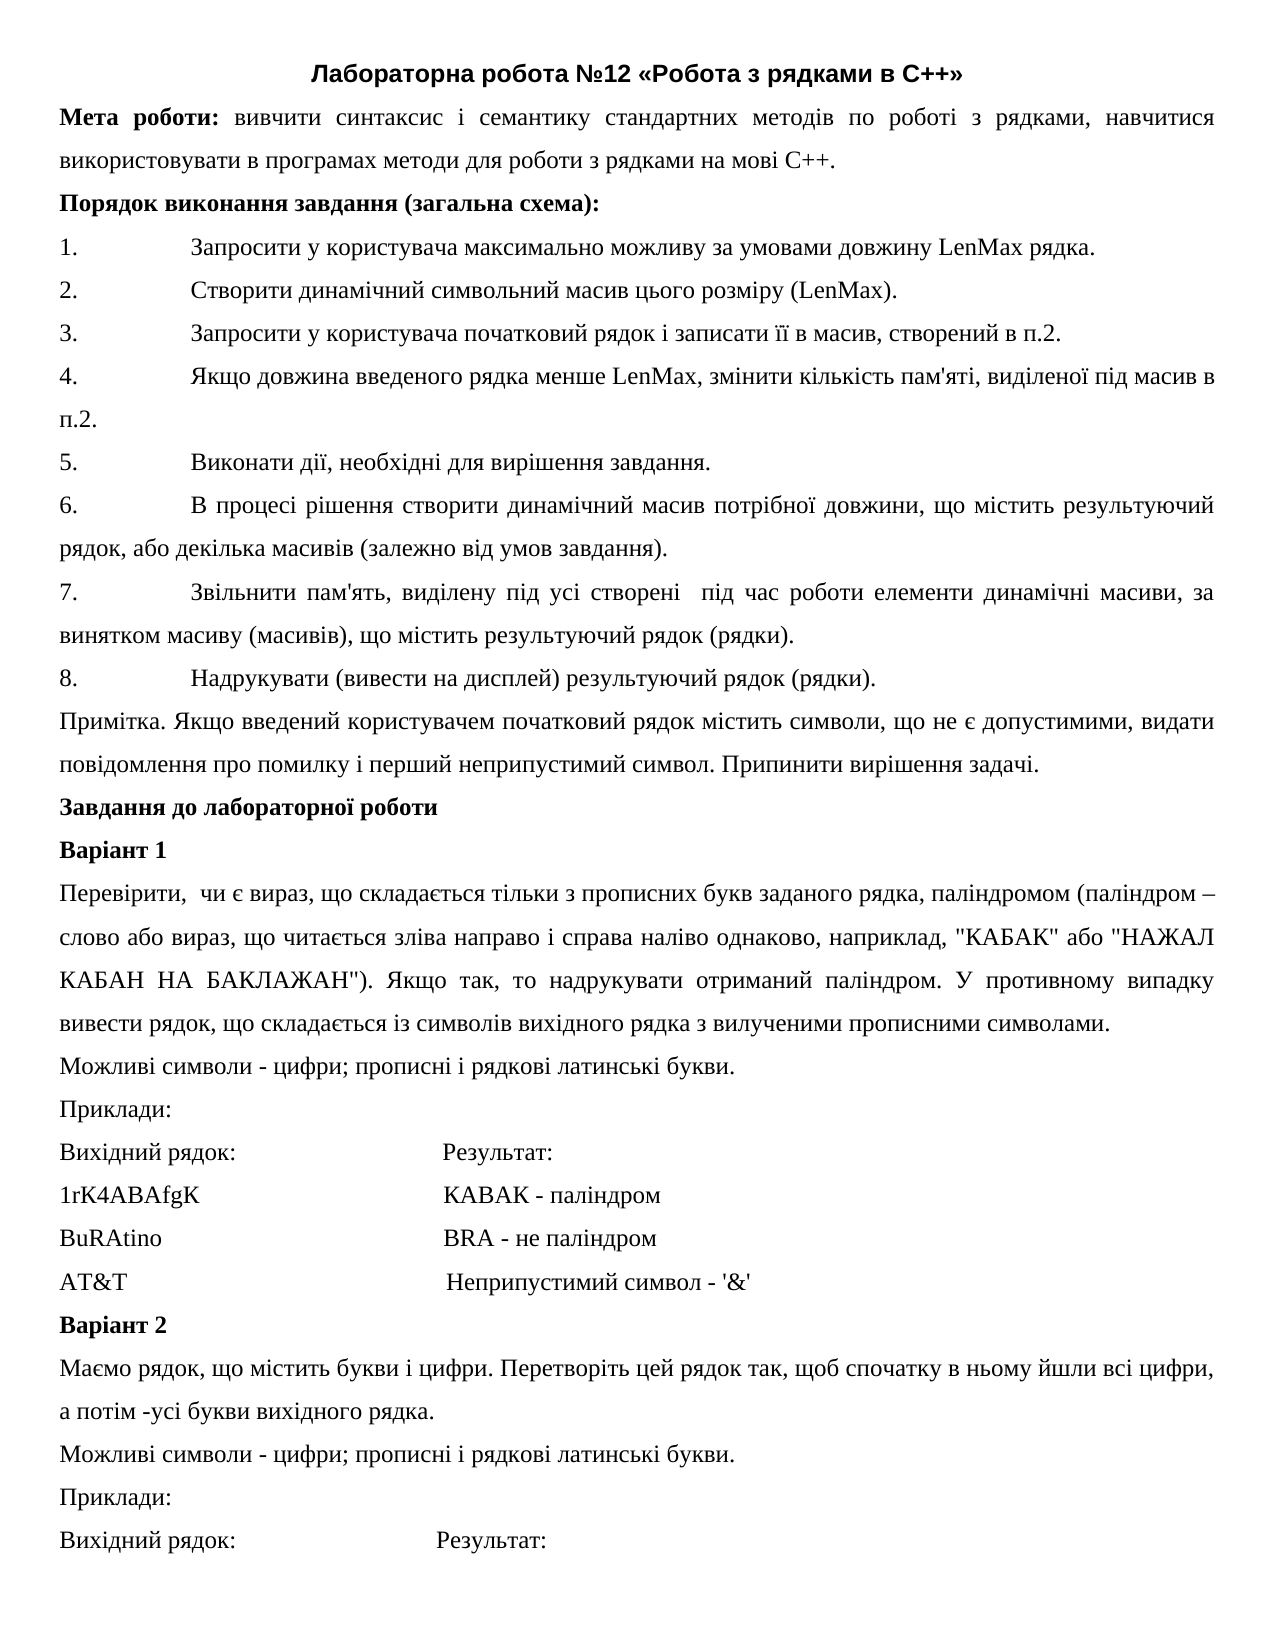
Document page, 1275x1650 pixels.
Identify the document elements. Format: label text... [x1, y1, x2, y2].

text 1rК4ABAfgК КАВАК - паліндром [59, 1180, 1216, 1209]
text AT&T Неприпустимий символ - '&' [59, 1267, 1216, 1295]
text Маємо рядок, що містить букви і цифри. Перетворіть цей рядок так, щоб спочатку в ньому йшли всі цифри, а потім -усі букви вихідного рядка. [59, 1353, 1216, 1425]
text Приклади: [59, 1482, 1216, 1511]
list Надрукувати (вивести на дисплей) результуючий рядок (рядки). [59, 663, 1216, 692]
text Можливі символи - цифри; прописні і рядкові латинські букви. [59, 1439, 1216, 1468]
text Примітка. Якщо введений користувачем початковий рядок містить символи, що не є допустимими, видати повідомлення про помилку і перший неприпустимий символ. Припинити вирішення задачі. [59, 706, 1216, 778]
list Запросити у користувача початковий рядок і записати її в масив, створений в п.2. [59, 318, 1216, 347]
list Запросити у користувача максимально можливу за умовами довжину LenMax рядка. [59, 232, 1216, 260]
list Створити динамічний символьний масив цього розміру (LenMax). [59, 275, 1216, 303]
list Якщо довжина введеного рядка менше LenMax, змінити кількість пам'яті, виділеної під масив в п.2. [59, 361, 1216, 433]
text Варіант 2 [59, 1310, 1216, 1338]
text Можливі символи - цифри; прописні і рядкові латинські букви. [59, 1051, 1216, 1080]
list Звільнити пам'ять, виділену під усі створені під час роботи елементи динамічні масиви, за винятком масиву (масивів), що містить результуючий рядок (рядки). [59, 577, 1216, 648]
list В процесі рішення створити динамічний масив потрібної довжини, що містить результуючий рядок, або декілька масивів (залежно від умов завдання). [59, 490, 1216, 562]
text BuRAtіno BRA - не паліндром [59, 1223, 1216, 1252]
text Вихідний рядок: Результат: [59, 1525, 1216, 1554]
text Порядок виконання завдання (загальна схема): [59, 188, 1216, 217]
text Приклади: [59, 1094, 1216, 1123]
text Завдання до лабораторної роботи [59, 792, 1216, 821]
text Варіант 1 [59, 835, 1216, 864]
text Вихідний рядок: Результат: [59, 1137, 1216, 1166]
list Виконати дії, необхідні для вирішення завдання. [59, 447, 1216, 476]
text Мета роботи: вивчити синтаксис і семантику стандартних методів по роботі з рядками, навчитися використовувати в програмах методи для роботи з рядками на мові C++. [59, 102, 1216, 174]
text Лабораторна робота №12 «Робота з рядками в С++» [59, 59, 1216, 88]
text Перевірити, чи є вираз, що складається тільки з прописних букв заданого рядка, паліндромом (паліндром – слово або вираз, що читається зліва направо і справа наліво однаково, наприклад, "КАБАК" або "НАЖАЛ КАБАН НА БАКЛАЖАН"). Якщо так, то надрукувати отриманий паліндром. У противному випадку вивести рядок, що складається із символів вихідного рядка з вилученими прописними символами. [59, 878, 1216, 1037]
